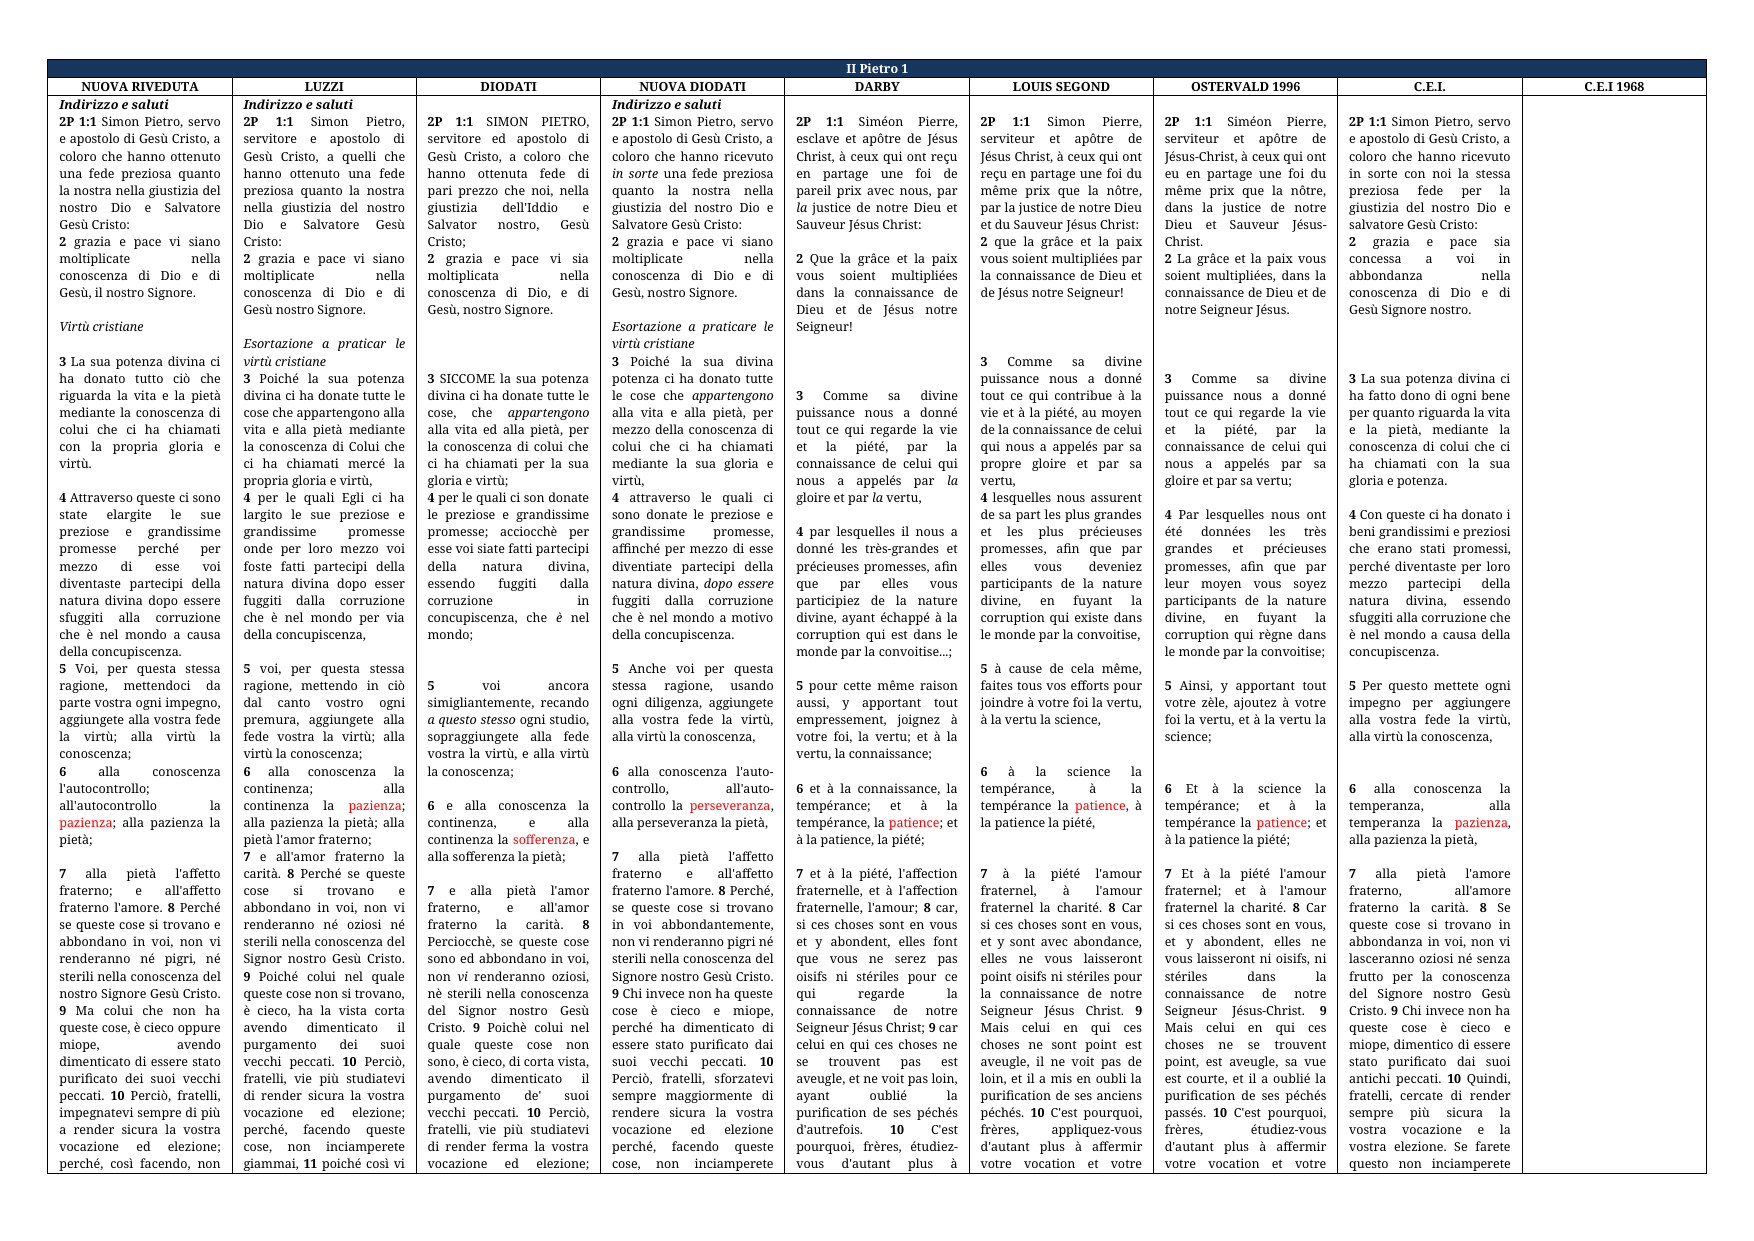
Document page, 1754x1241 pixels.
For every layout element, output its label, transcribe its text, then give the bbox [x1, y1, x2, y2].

table_cell DARBY [785, 78, 969, 95]
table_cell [233, 96, 416, 1173]
table_cell LUZZI [233, 78, 416, 95]
table_cell LOUIS SEGOND [970, 78, 1153, 95]
table_header II Pietro 1 [48, 60, 1706, 77]
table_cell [417, 96, 600, 1173]
table_cell OSTERVALD 1996 [1154, 78, 1337, 95]
table_cell C.E.I. [1338, 78, 1522, 95]
table_cell Nuova Riveduta [48, 78, 232, 95]
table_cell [48, 96, 232, 1173]
table_cell C.E.I 1968 [1523, 78, 1706, 95]
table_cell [1338, 96, 1522, 1173]
table_cell NUOVA DIODATI [601, 78, 784, 95]
table_cell [1523, 96, 1706, 1173]
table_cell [601, 96, 784, 1173]
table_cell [785, 96, 969, 1173]
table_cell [970, 96, 1153, 1173]
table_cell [1154, 96, 1337, 1173]
table_cell DIODATI [417, 78, 600, 95]
